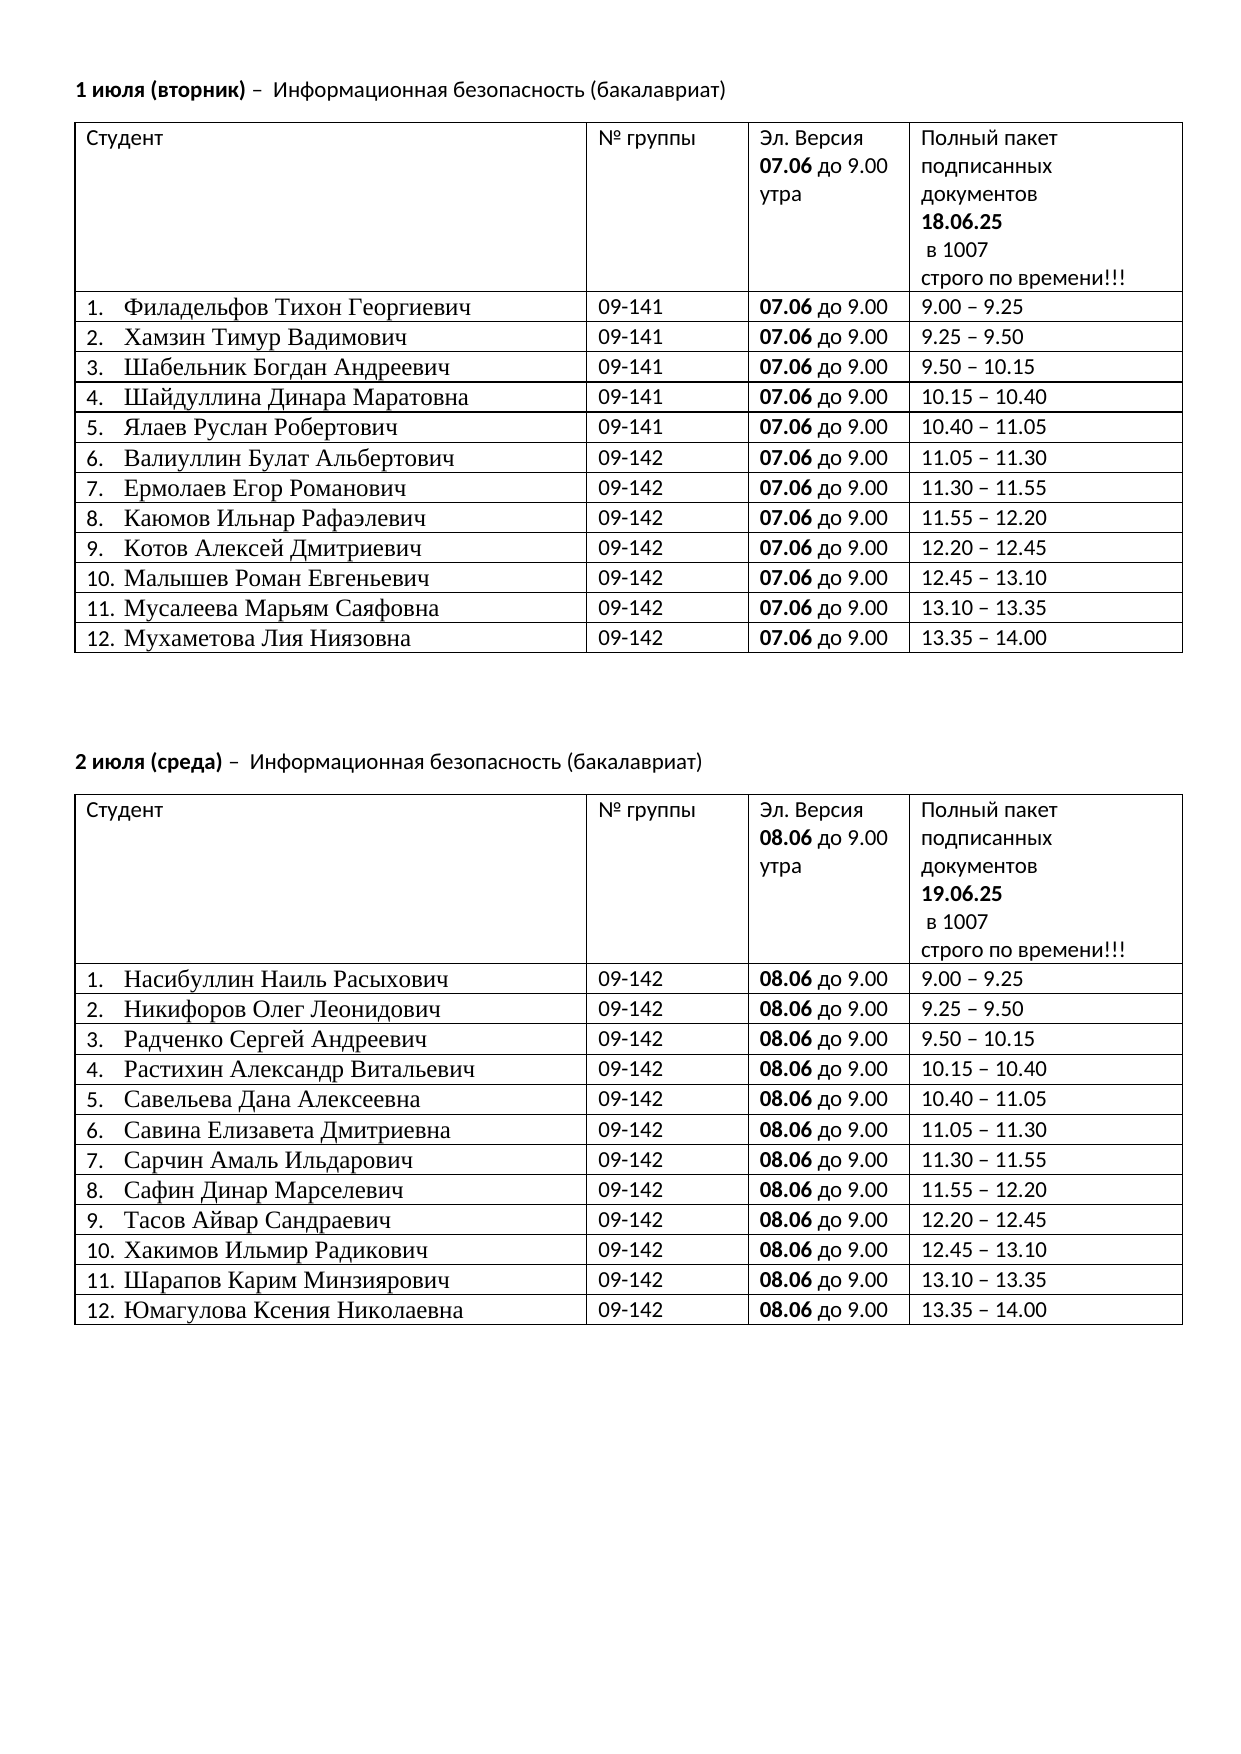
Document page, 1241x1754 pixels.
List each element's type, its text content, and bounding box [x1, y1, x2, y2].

table_cell 10.40 – 11.05 [910, 413, 1182, 442]
table_cell 08.06 до 9.00 [749, 964, 909, 993]
table_cell 08.06 до 9.00 [749, 1175, 909, 1204]
table_cell Каюмов Ильнар Рафаэлевич [76, 503, 586, 532]
table_cell 09-141 [587, 383, 748, 411]
table_cell 9.50 – 10.15 [910, 352, 1182, 381]
table_cell Радченко Сергей Андреевич [76, 1024, 586, 1053]
table_cell Ермолаев Егор Романович [76, 473, 586, 502]
table_cell 9.25 – 9.50 [910, 322, 1182, 351]
table_cell 12.20 – 12.45 [910, 533, 1182, 562]
table_cell 07.06 до 9.00 [749, 352, 909, 381]
table_cell Растихин Александр Витальевич [76, 1055, 586, 1083]
table_cell 09-141 [587, 352, 748, 381]
table_cell Шарапов Карим Минзиярович [76, 1265, 586, 1294]
table_cell Хамзин Тимур Вадимович [76, 322, 586, 351]
table_cell 09-142 [587, 1265, 748, 1294]
table_cell 09-141 [587, 292, 748, 321]
table_cell 11.05 – 11.30 [910, 443, 1182, 472]
table_cell 11.30 – 11.55 [910, 473, 1182, 502]
table_cell 13.10 – 13.35 [910, 593, 1182, 622]
table_cell 09-142 [587, 1055, 748, 1083]
table_cell 07.06 до 9.00 [749, 383, 909, 411]
table_cell 09-142 [587, 964, 748, 993]
table_header № группы [587, 123, 748, 291]
table_cell 09-142 [587, 1235, 748, 1264]
table_header Эл. Версия 08.06 до 9.00 утра [749, 795, 909, 963]
table_cell 07.06 до 9.00 [749, 563, 909, 592]
table_cell 08.06 до 9.00 [749, 1085, 909, 1114]
table_cell 08.06 до 9.00 [749, 1024, 909, 1053]
table_cell Малышев Роман Евгеньевич [76, 563, 586, 592]
table_cell 12.45 – 13.10 [910, 1235, 1182, 1264]
table_cell Сарчин Амаль Ильдарович [76, 1145, 586, 1174]
table_cell Насибуллин Наиль Расыхович [76, 964, 586, 993]
table_cell 09-142 [587, 1175, 748, 1204]
table_cell 09-142 [587, 443, 748, 472]
table_cell Савина Елизавета Дмитриевна [76, 1115, 586, 1144]
table_cell Ялаев Руслан Робертович [76, 413, 586, 442]
text 2 июля (среда) – Информационная безопасность (бакалавриат) [75, 747, 1165, 775]
table_cell 08.06 до 9.00 [749, 994, 909, 1023]
table_cell 11.30 – 11.55 [910, 1145, 1182, 1174]
table_cell 9.50 – 10.15 [910, 1024, 1182, 1053]
table_cell 10.15 – 10.40 [910, 1055, 1182, 1083]
table_cell 09-142 [587, 473, 748, 502]
table_cell 08.06 до 9.00 [749, 1055, 909, 1083]
table_header Полный пакет подписанных документов 19.06.25 в 1007 строго по времени!!! [910, 795, 1182, 963]
table_cell 08.06 до 9.00 [749, 1235, 909, 1264]
table_cell 08.06 до 9.00 [749, 1295, 909, 1324]
table_cell 09-142 [587, 1295, 748, 1324]
table_cell 10.40 – 11.05 [910, 1085, 1182, 1114]
table_cell 07.06 до 9.00 [749, 503, 909, 532]
table_cell 08.06 до 9.00 [749, 1115, 909, 1144]
table_cell 11.55 – 12.20 [910, 503, 1182, 532]
table_cell 07.06 до 9.00 [749, 443, 909, 472]
table_cell Хакимов Ильмир Радикович [76, 1235, 586, 1264]
table_cell 09-142 [587, 623, 748, 652]
table_cell 07.06 до 9.00 [749, 292, 909, 321]
table_cell 08.06 до 9.00 [749, 1205, 909, 1234]
table_cell Шабельник Богдан Андреевич [76, 352, 586, 381]
table_cell Котов Алексей Дмитриевич [76, 533, 586, 562]
table_cell 12.20 – 12.45 [910, 1205, 1182, 1234]
table_cell 09-141 [587, 413, 748, 442]
text 1 июля (вторник) – Информационная безопасность (бакалавриат) [75, 75, 1165, 103]
table_cell 09-142 [587, 994, 748, 1023]
table_cell 09-142 [587, 1205, 748, 1234]
table_cell 12.45 – 13.10 [910, 563, 1182, 592]
table_cell Шайдуллина Динара Маратовна [76, 383, 586, 411]
table_cell 9.25 – 9.50 [910, 994, 1182, 1023]
table_cell 09-142 [587, 1145, 748, 1174]
table_cell 09-142 [587, 593, 748, 622]
table_header Эл. Версия 07.06 до 9.00 утра [749, 123, 909, 291]
table_cell 09-142 [587, 503, 748, 532]
table_cell Юмагулова Ксения Николаевна [76, 1295, 586, 1324]
table_cell 09-142 [587, 563, 748, 592]
table_cell 13.35 – 14.00 [910, 623, 1182, 652]
table_header Студент [76, 795, 586, 963]
table_header Полный пакет подписанных документов 18.06.25 в 1007 строго по времени!!! [910, 123, 1182, 291]
table_cell Филадельфов Тихон Георгиевич [76, 292, 586, 321]
table_cell Тасов Айвар Сандраевич [76, 1205, 586, 1234]
table_cell 07.06 до 9.00 [749, 533, 909, 562]
table_cell 9.00 – 9.25 [910, 964, 1182, 993]
table_cell 10.15 – 10.40 [910, 383, 1182, 411]
table_cell 11.55 – 12.20 [910, 1175, 1182, 1204]
table_cell 13.10 – 13.35 [910, 1265, 1182, 1294]
table_cell 08.06 до 9.00 [749, 1145, 909, 1174]
table_cell 07.06 до 9.00 [749, 473, 909, 502]
table_cell 07.06 до 9.00 [749, 593, 909, 622]
table_cell Никифоров Олег Леонидович [76, 994, 586, 1023]
table_cell 09-141 [587, 322, 748, 351]
table_cell 07.06 до 9.00 [749, 413, 909, 442]
table_cell 09-142 [587, 1085, 748, 1114]
table_cell Савельева Дана Алексеевна [76, 1085, 586, 1114]
table_cell Сафин Динар Марселевич [76, 1175, 586, 1204]
table_cell 08.06 до 9.00 [749, 1265, 909, 1294]
table_cell 09-142 [587, 1024, 748, 1053]
table_cell 07.06 до 9.00 [749, 623, 909, 652]
table_cell 13.35 – 14.00 [910, 1295, 1182, 1324]
table_cell Валиуллин Булат Альбертович [76, 443, 586, 472]
table_header Студент [76, 123, 586, 291]
table_cell 07.06 до 9.00 [749, 322, 909, 351]
table_header № группы [587, 795, 748, 963]
table_cell 09-142 [587, 533, 748, 562]
table_cell 09-142 [587, 1115, 748, 1144]
table_cell Мухаметова Лия Ниязовна [76, 623, 586, 652]
table_cell Мусалеева Марьям Саяфовна [76, 593, 586, 622]
table_cell 11.05 – 11.30 [910, 1115, 1182, 1144]
table_cell 9.00 – 9.25 [910, 292, 1182, 321]
